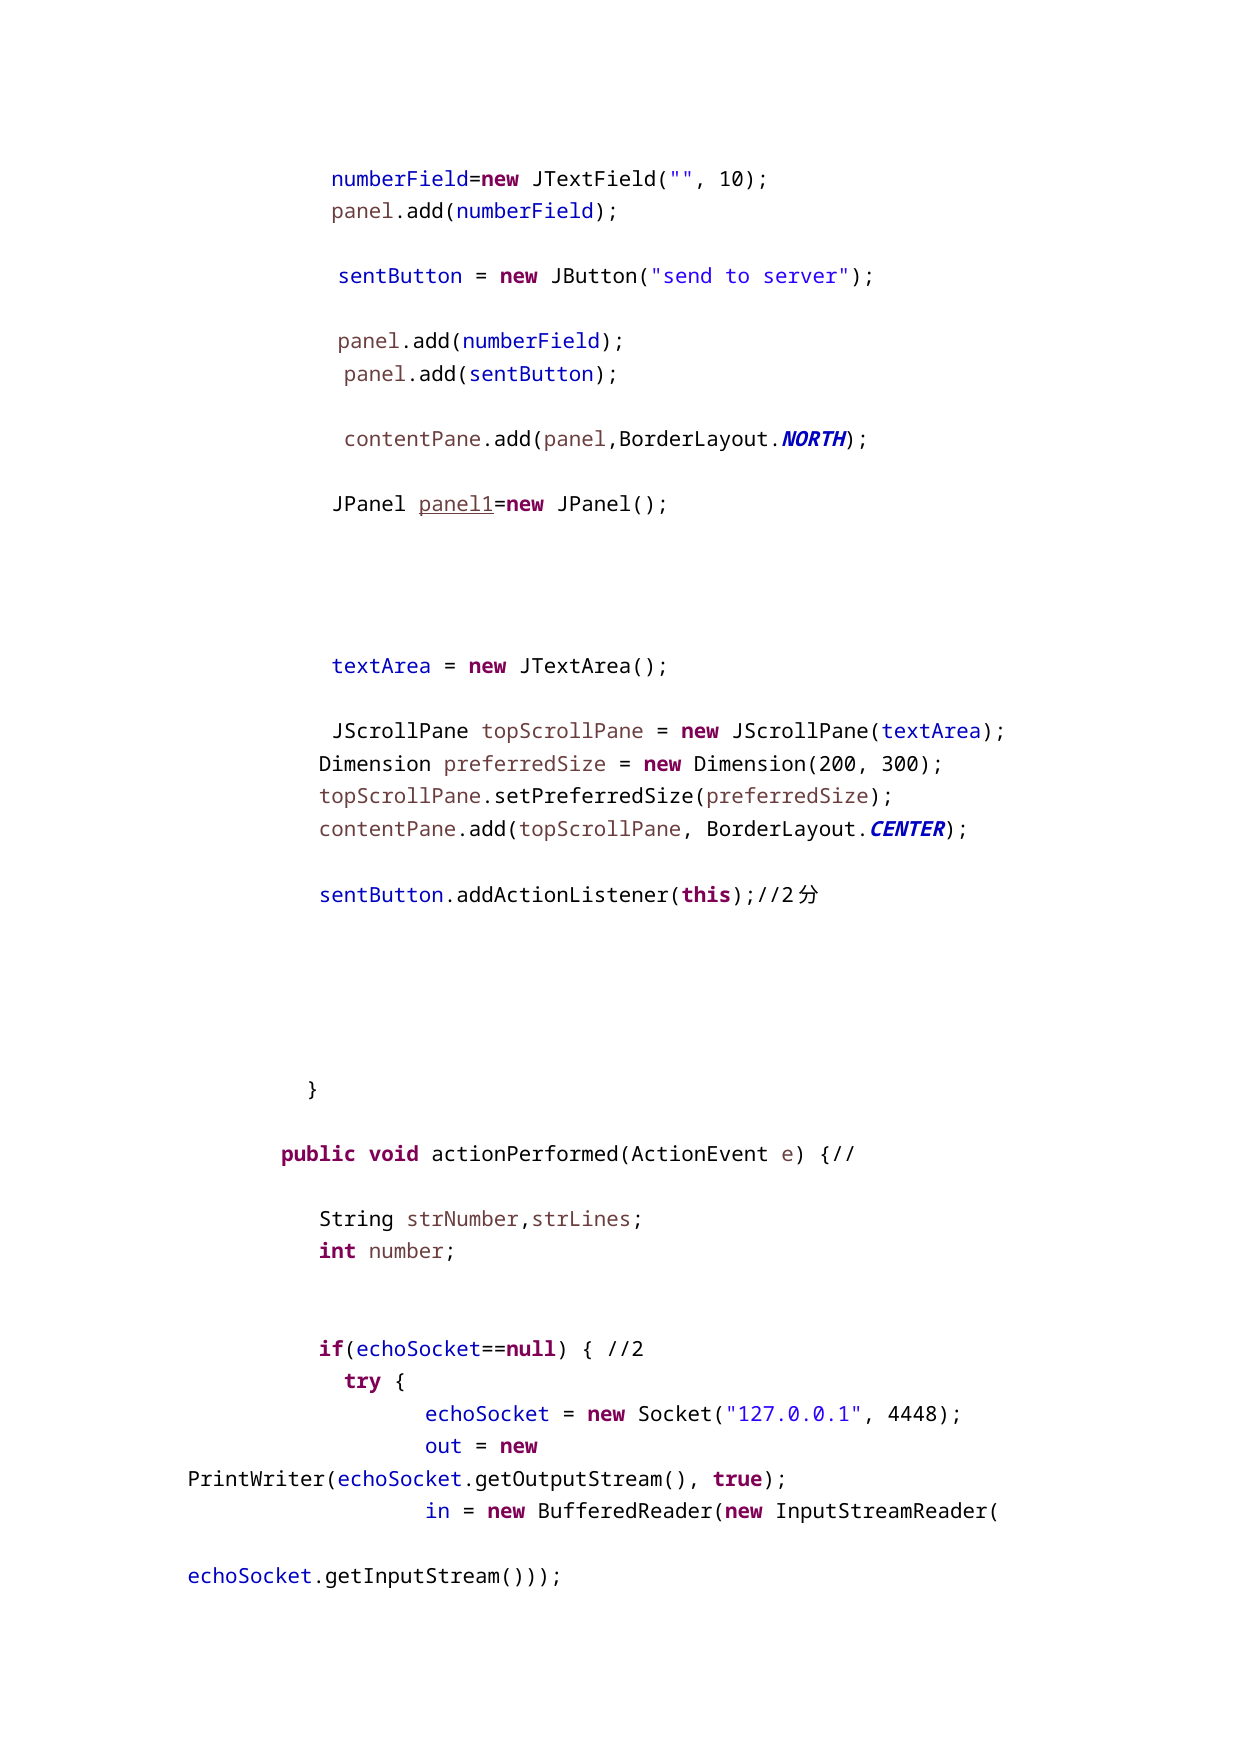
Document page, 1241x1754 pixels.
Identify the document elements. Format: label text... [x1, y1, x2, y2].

text try { [187, 1364, 1053, 1397]
text topScrollPane.setPreferredSize(preferredSize); [187, 779, 1053, 812]
text in = new BufferedReader(new InputStreamReader( [187, 1494, 1053, 1527]
text echoSocket = new Socket("127.0.0.1", 4448); [187, 1397, 1053, 1429]
text echoSocket.getInputStream())); [187, 1527, 1053, 1592]
text Dimension preferredSize = new Dimension(200, 300); [187, 747, 1053, 779]
text out = new PrintWriter(echoSocket.getOutputStream(), true); [187, 1429, 1053, 1494]
text contentPane.add(topScrollPane, BorderLayout.CENTER); [187, 812, 1053, 844]
text textArea = new JTextArea(); [187, 649, 1053, 682]
text if(echoSocket==null) { //2 [187, 1332, 1053, 1364]
text JScrollPane topScrollPane = new JScrollPane(textArea); [187, 714, 1053, 747]
text } [187, 1072, 1053, 1104]
text public void actionPerformed(ActionEvent e) {// [187, 1137, 1053, 1169]
text numberField=new JTextField("", 10); [187, 162, 1053, 194]
text sentButton.addActionListener(this);//2分 [187, 877, 1053, 909]
text panel.add(numberField); [187, 194, 1053, 227]
text sentButton = new JButton("send to server"); [187, 259, 1053, 292]
text int number; [187, 1234, 1053, 1267]
text contentPane.add(panel,BorderLayout.NORTH); [187, 422, 1053, 454]
text panel.add(numberField); [187, 324, 1053, 357]
text panel.add(sentButton); [187, 357, 1053, 389]
text String strNumber,strLines; [187, 1202, 1053, 1234]
text JPanel panel1=new JPanel(); [187, 487, 1053, 519]
